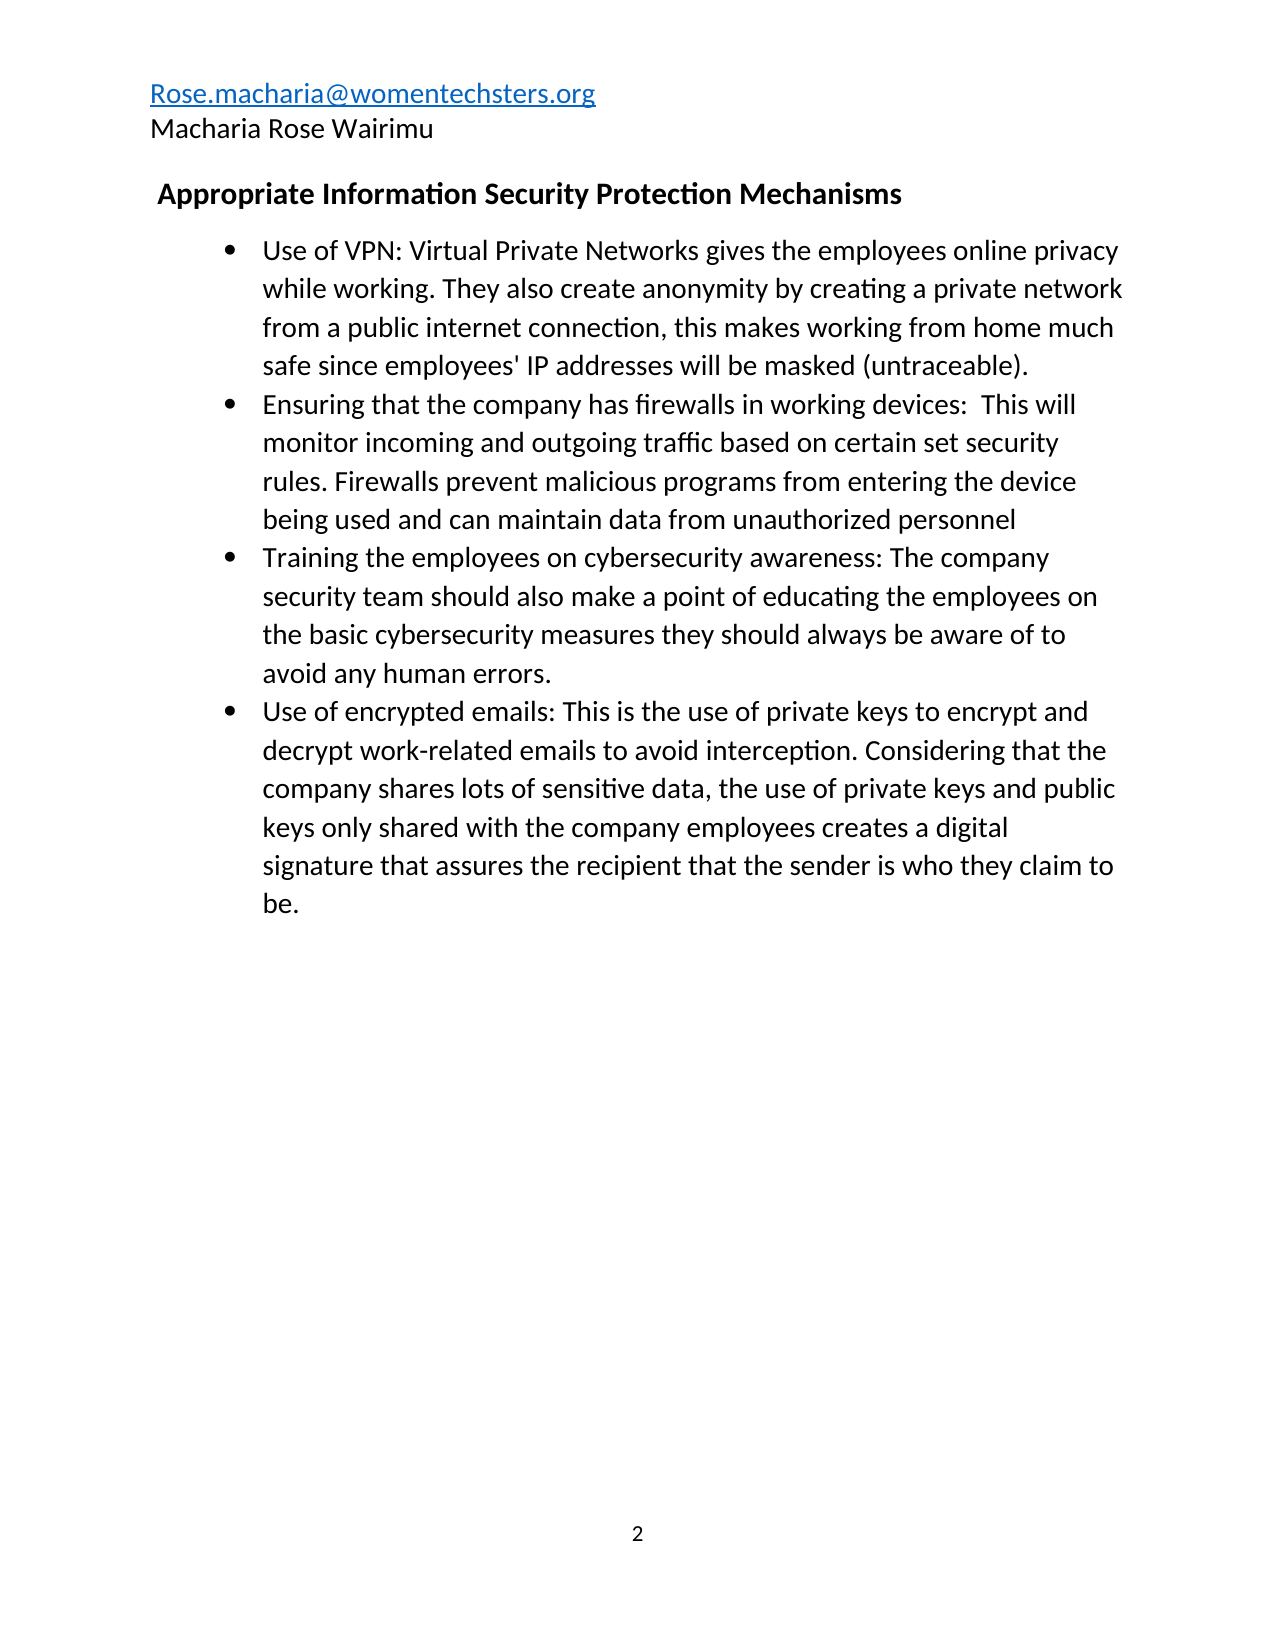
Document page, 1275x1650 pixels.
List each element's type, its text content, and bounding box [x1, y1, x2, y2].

text Appropriate Information Security Protection Mechanisms [150, 174, 1125, 212]
list Use of VPN: Virtual Private Networks gives the employees online privacy while working. They also create anonymity by creating a private network from a public internet connection, this makes working from home much safe since employees' IP addresses will be masked (untraceable). [225, 232, 1125, 383]
list Training the employees on cybersecurity awareness: The company security team should also make a point of educating the employees on the basic cybersecurity measures they should always be aware of to avoid any human errors. [225, 539, 1125, 691]
list Use of encrypted emails: This is the use of private keys to encrypt and decrypt work-related emails to avoid interception. Considering that the company shares lots of sensitive data, the use of private keys and public keys only shared with the company employees creates a digital signature that assures the recipient that the sender is who they claim to be. [225, 693, 1125, 921]
list Ensuring that the company has firewalls in working devices: This will monitor incoming and outgoing traffic based on certain set security rules. Firewalls prevent malicious programs from entering the device being used and can maintain data from unauthorized personnel [225, 386, 1125, 537]
